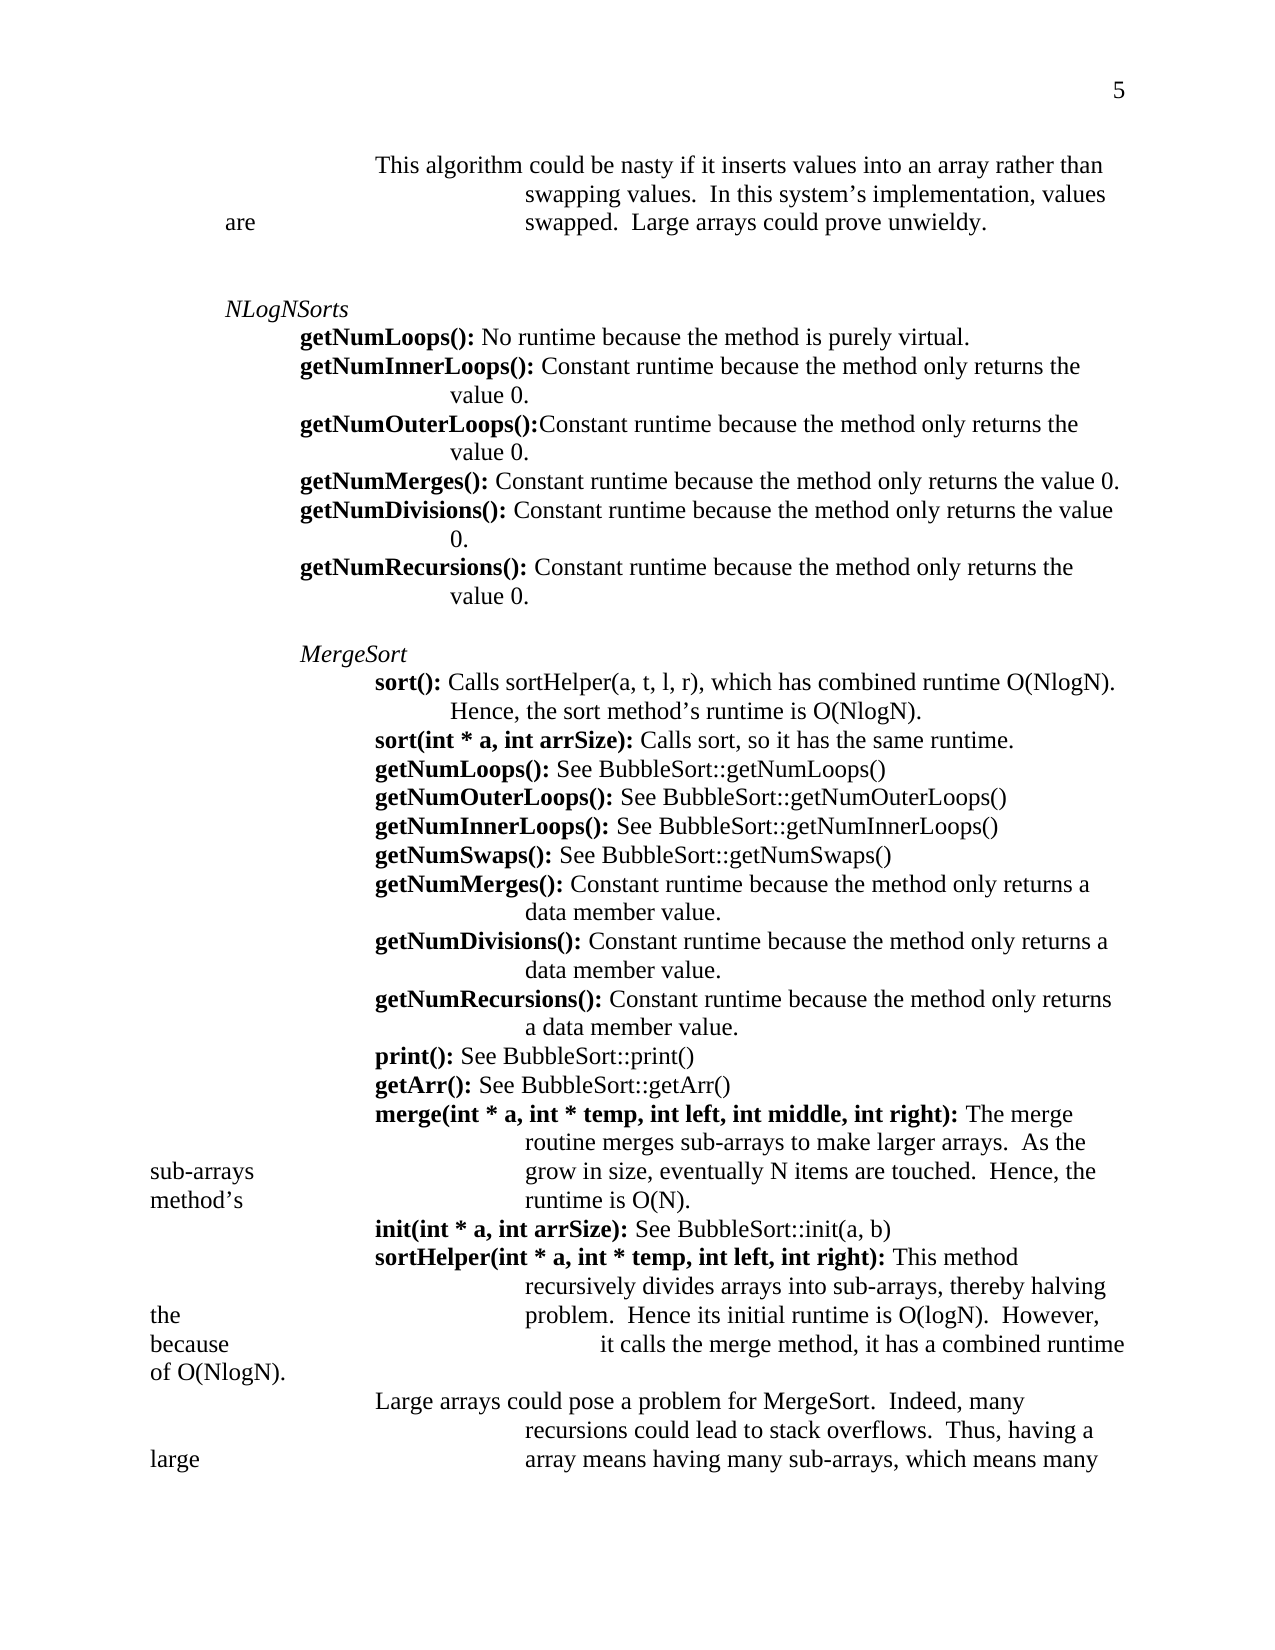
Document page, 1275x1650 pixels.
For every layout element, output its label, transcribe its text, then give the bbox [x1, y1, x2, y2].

text getNumDivisions(): Constant runtime because the method only returns the value 0. [150, 495, 1125, 552]
text getNumOuterLoops():Constant runtime because the method only returns the value 0. [150, 409, 1125, 466]
text getNumSwaps(): See BubbleSort::getNumSwaps() [150, 840, 1125, 869]
text getNumLoops(): See BubbleSort::getNumLoops() [150, 754, 1125, 782]
text sort(): Calls sortHelper(a, t, l, r), which has combined runtime O(NlogN). Hence, the sort method’s runtime is O(NlogN). [150, 667, 1125, 725]
text getNumOuterLoops(): See BubbleSort::getNumOuterLoops() [150, 782, 1125, 811]
text getNumMerges(): Constant runtime because the method only returns a data member value. [150, 869, 1125, 926]
text getNumRecursions(): Constant runtime because the method only returns the value 0. [150, 552, 1125, 610]
text getNumInnerLoops(): See BubbleSort::getNumInnerLoops() [150, 811, 1125, 840]
text sort(int * a, int arrSize): Calls sort, so it has the same runtime. [150, 725, 1125, 754]
text getNumRecursions(): Constant runtime because the method only returns a data member value. [150, 984, 1125, 1041]
text getNumDivisions(): Constant runtime because the method only returns a data member value. [150, 926, 1125, 984]
text getArr(): See BubbleSort::getArr() [150, 1070, 1125, 1099]
text init(int * a, int arrSize): See BubbleSort::init(a, b) [150, 1214, 1125, 1242]
text NLogNSorts [150, 294, 1125, 322]
text merge(int * a, int * temp, int left, int middle, int right): The merge routine merges sub-arrays to make larger arrays. As the sub-arrays grow in size, eventually N items are touched. Hence, the method’s runtime is O(N). [150, 1099, 1125, 1214]
text getNumLoops(): No runtime because the method is purely virtual. [150, 322, 1125, 351]
text sortHelper(int * a, int * temp, int left, int right): This method recursively divides arrays into sub-arrays, thereby halving the problem. Hence its initial runtime is O(logN). However, because it calls the merge method, it has a combined runtime of O(NlogN). [150, 1242, 1125, 1386]
text This algorithm could be nasty if it inserts values into an array rather than swapping values. In this system’s implementation, values are swapped. Large arrays could prove unwieldy. [150, 150, 1125, 236]
text print(): See BubbleSort::print() [150, 1041, 1125, 1070]
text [150, 1386, 1125, 1472]
text getNumInnerLoops(): Constant runtime because the method only returns the value 0. [150, 351, 1125, 409]
text getNumMerges(): Constant runtime because the method only returns the value 0. [150, 466, 1125, 495]
text MergeSort [150, 639, 1125, 667]
